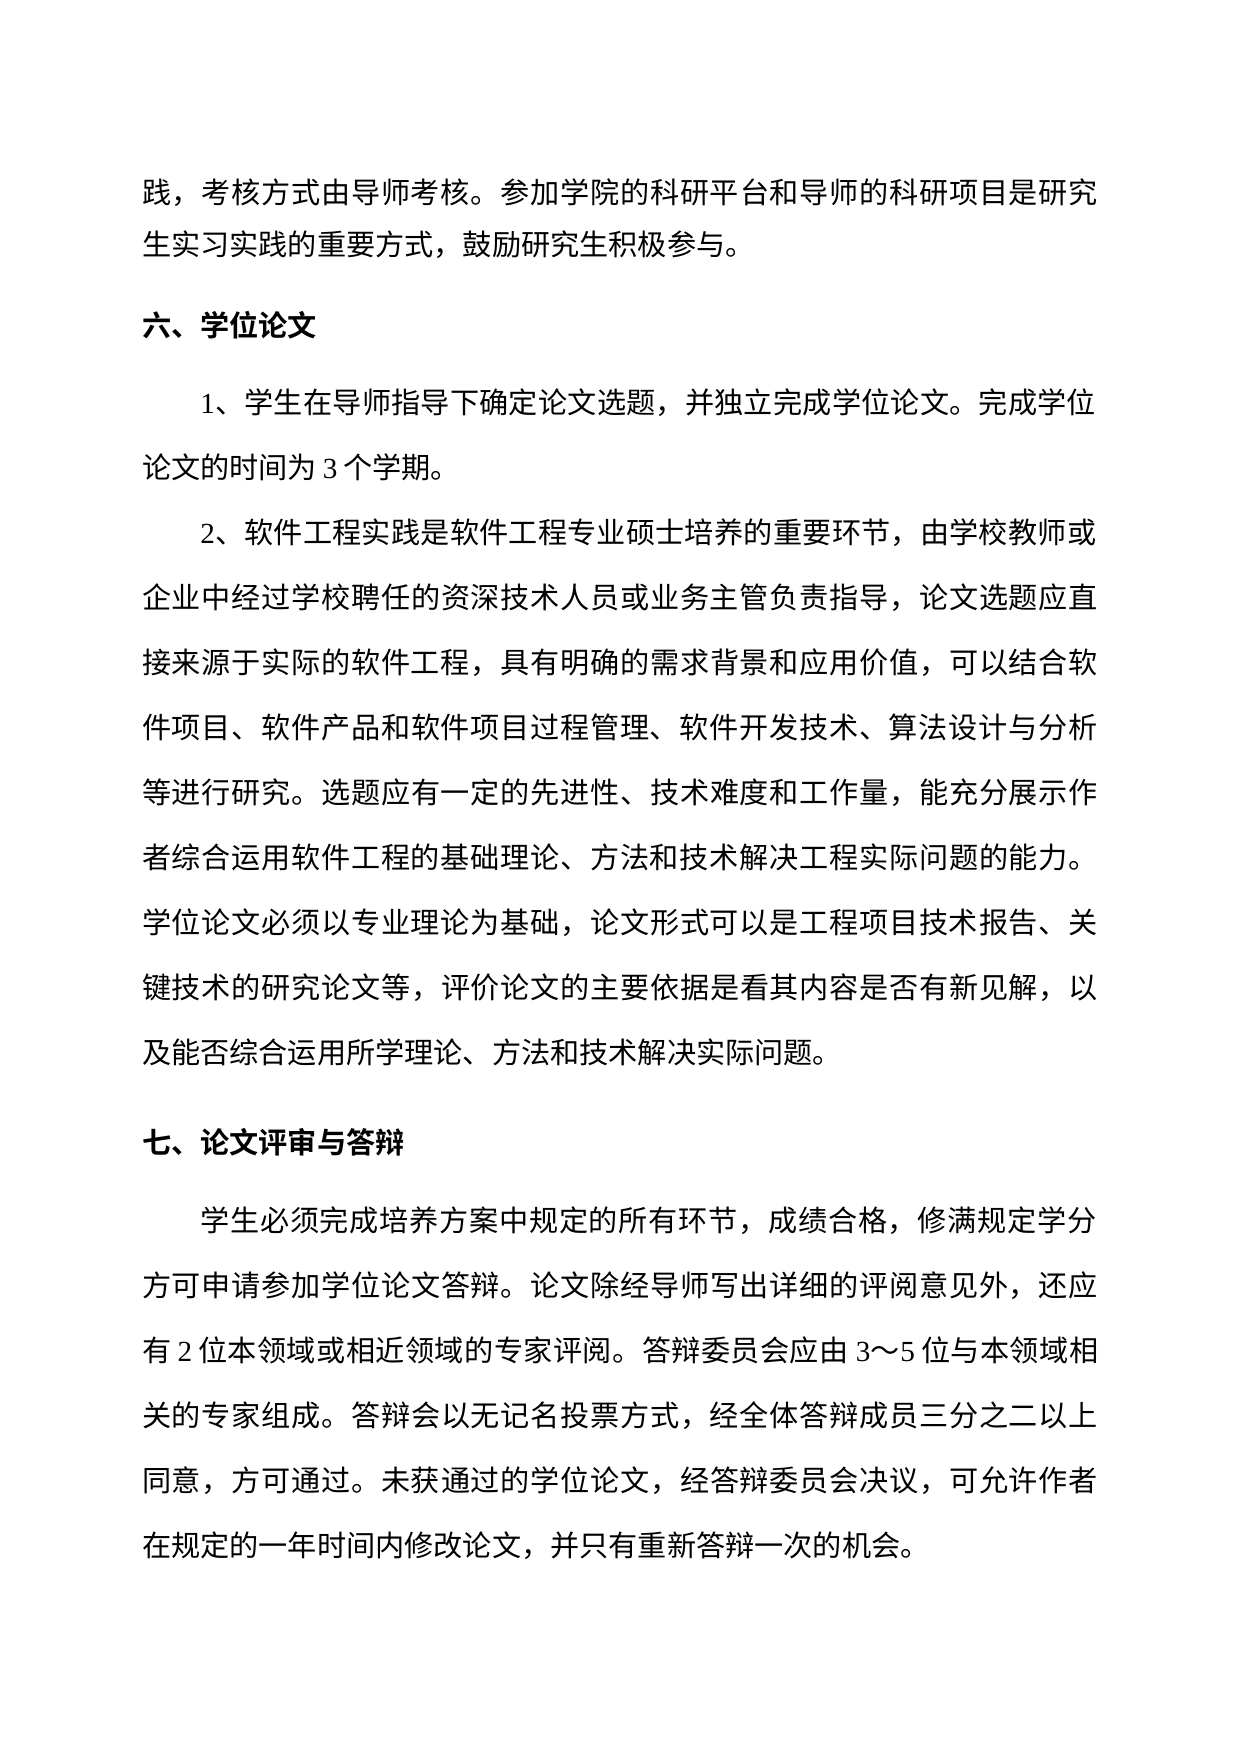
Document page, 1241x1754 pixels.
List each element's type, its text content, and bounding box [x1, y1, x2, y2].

text 1、学生在导师指导下确定论文选题，并独立完成学位论文。完成学位论文的时间为3个学期。 [142, 369, 1098, 499]
text 六、学位论文 [142, 291, 1098, 356]
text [142, 162, 1098, 266]
text 学生必须完成培养方案中规定的所有环节，成绩合格，修满规定学分，方可申请参加学位论文答辩。论文除经导师写出详细的评阅意见外，还应有2位本领域或相近领域的专家评阅。答辩委员会应由3～5位与本领域相关的专家组成。答辩会以无记名投票方式，经全体答辩成员三分之二以上同意，方可通过。未获通过的学位论文，经答辩委员会决议，可允许作者在规定的一年时间内修改论文，并只有重新答辩一次的机会。 [142, 1186, 1098, 1576]
text 2、软件工程实践是软件工程专业硕士培养的重要环节，由学校教师或企业中经过学校聘任的资深技术人员或业务主管负责指导，论文选题应直接来源于实际的软件工程，具有明确的需求背景和应用价值，可以结合软件项目、软件产品和软件项目过程管理、软件开发技术、算法设计与分析等进行研究。选题应有一定的先进性、技术难度和工作量，能充分展示作者综合运用软件工程的基础理论、方法和技术解决工程实际问题的能力。学位论文必须以专业理论为基础，论文形式可以是工程项目技术报告、关键技术的研究论文等，评价论文的主要依据是看其内容是否有新见解，以及能否综合运用所学理论、方法和技术解决实际问题。 [142, 499, 1098, 1084]
text 七、论文评审与答辩 [142, 1109, 1098, 1174]
